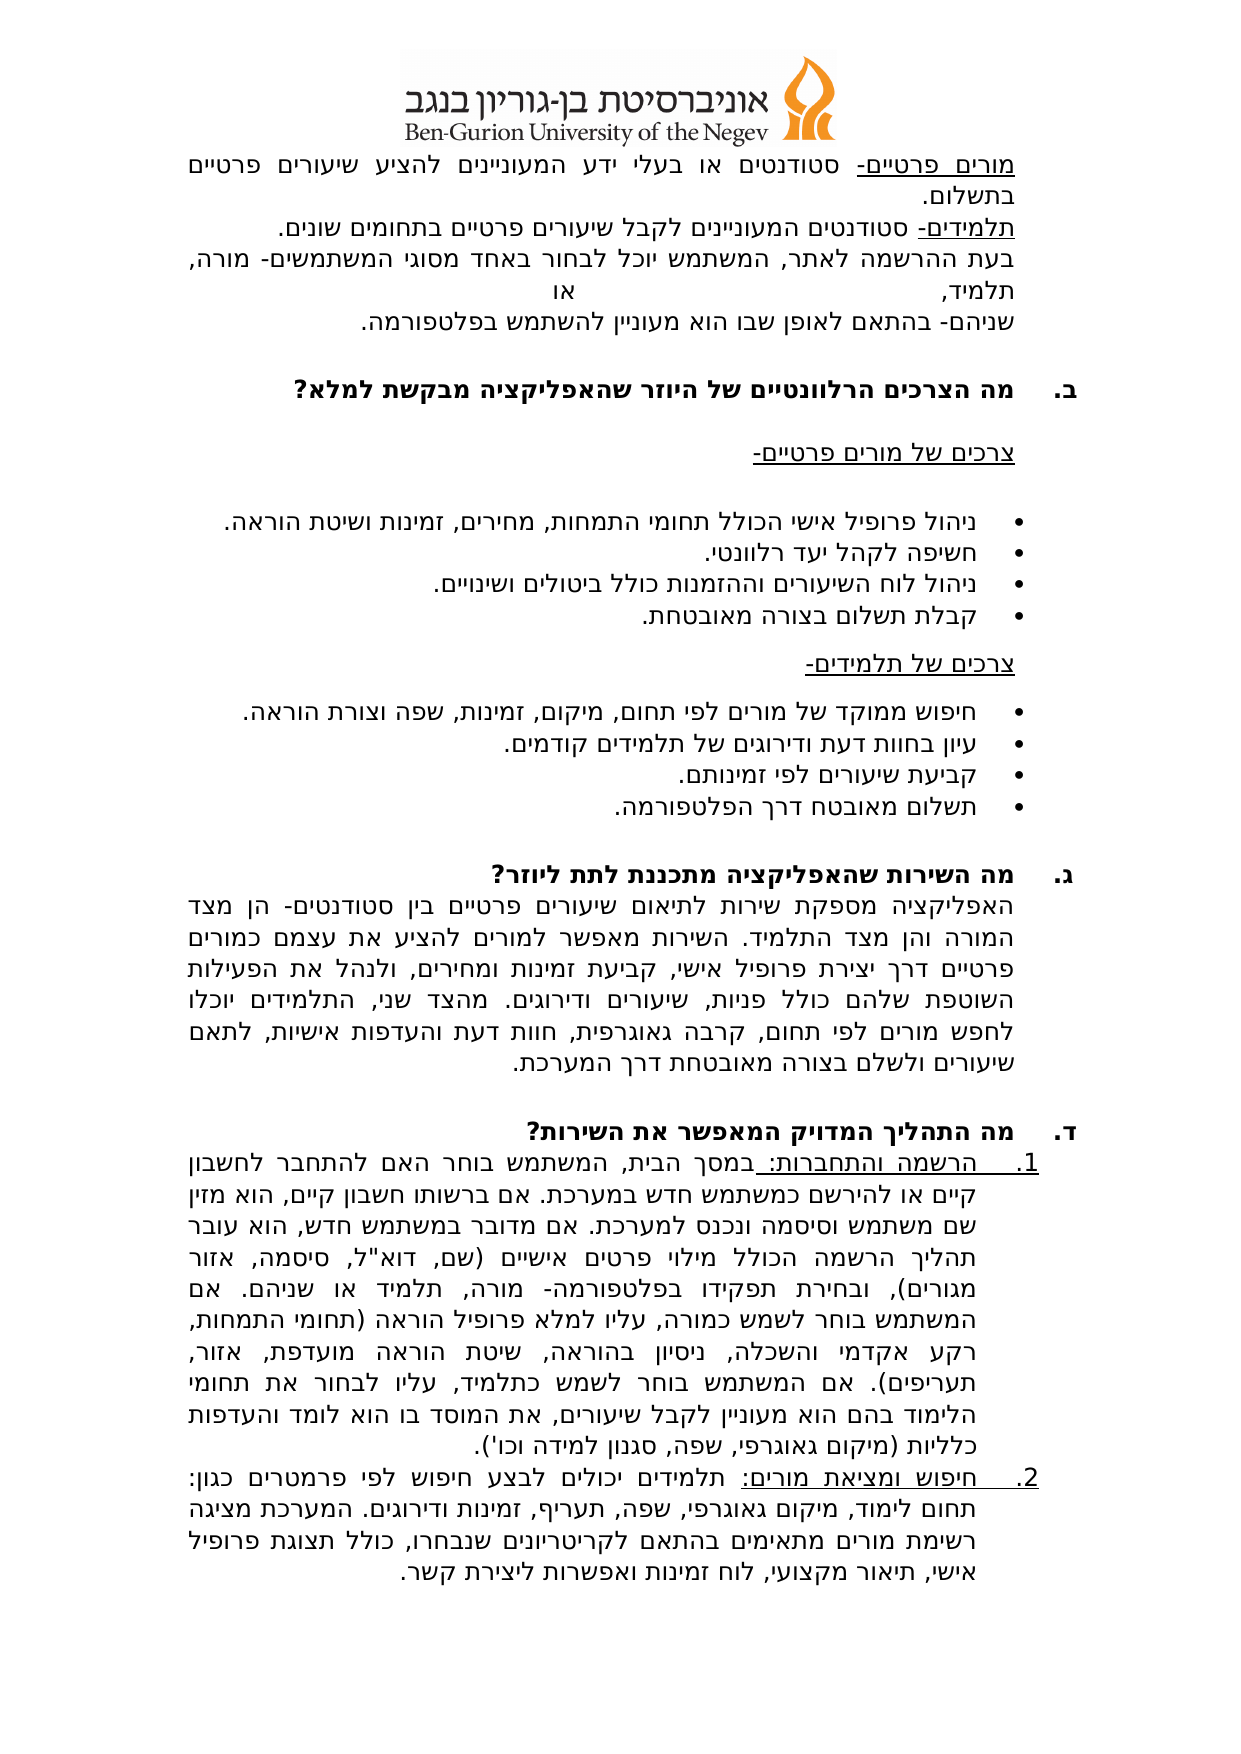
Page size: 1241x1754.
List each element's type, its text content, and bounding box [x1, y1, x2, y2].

list מה השירות שהאפליקציה מתכננת לתת ליוזר? [187, 860, 1053, 889]
list תשלום מאובטח דרך הפלטפורמה. [187, 792, 1015, 821]
list עיון בחוות דעת ודירוגים של תלמידים קודמים. [187, 729, 1015, 758]
list האפליקציה מספקת שירות לתיאום שיעורים פרטיים בין סטודנטים- הן מצד המורה והן מצד התלמיד. השירות מאפשר למורים להציע את עצמם כמורים פרטיים דרך יצירת פרופיל אישי, קביעת זמינות ומחירים, ולנהל את הפעילות השוטפת שלהם כולל פניות, שיעורים ודירוגים. מהצד שני, התלמידים יוכלו לחפש מורים לפי תחום, קרבה גאוגרפית, חוות דעת והעדפות אישיות, לתאם שיעורים ולשלם בצורה מאובטחת דרך המערכת. [187, 891, 1015, 1078]
list בעת ההרשמה לאתר, המשתמש יוכל לבחור באחד מסוגי המשתמשים- מורה, תלמיד, או שניהם- בהתאם לאופן שבו הוא מעוניין להשתמש בפלטפורמה. [187, 244, 1015, 336]
text צרכים של תלמידים- [187, 649, 1015, 678]
list קבלת תשלום בצורה מאובטחת. [187, 601, 1015, 630]
list קביעת שיעורים לפי זמינותם. [187, 760, 1015, 789]
list צרכים של מורים פרטיים- [187, 407, 1015, 468]
list מה התהליך המדויק המאפשר את השירות? [187, 1117, 1053, 1146]
list חיפוש ממוקד של מורים לפי תחום, מיקום, זמינות, שפה וצורת הוראה. [187, 697, 1015, 726]
list חיפוש ומציאת מורים: תלמידים יכולים לבצע חיפוש לפי פרמטרים כגון: תחום לימוד, מיקום גאוגרפי, שפה, תעריף, זמינות ודירוגים. המערכת מציגה רשימת מורים מתאימים בהתאם לקריטריונים שנבחרו, כולל תצוגת פרופיל אישי, תיאור מקצועי, לוח זמינות ואפשרות ליצירת קשר. [187, 1463, 1015, 1586]
list מה הצרכים הרלוונטיים של היוזר שהאפליקציה מבקשת למלא? [187, 376, 1053, 405]
list ניהול פרופיל אישי הכולל תחומי התמחות, מחירים, זמינות ושיטת הוראה. [187, 507, 1015, 536]
list תלמידים- סטודנטים המעוניינים לקבל שיעורים פרטיים בתחומים שונים. [187, 213, 1015, 242]
list מורים פרטיים- סטודנטים או בעלי ידע המעוניינים להציע שיעורים פרטיים בתשלום. [187, 150, 1015, 211]
list הרשמה והתחברות: במסך הבית, המשתמש בוחר האם להתחבר לחשבון קיים או להירשם כמשתמש חדש במערכת. אם ברשותו חשבון קיים, הוא מזין שם משתמש וסיסמה ונכנס למערכת. אם מדובר במשתמש חדש, הוא עובר תהליך הרשמה הכולל מילוי פרטים אישיים (שם, דוא"ל, סיסמה, אזור מגורים), ובחירת תפקידו בפלטפורמה- מורה, תלמיד או שניהם. אם המשתמש בוחר לשמש כמורה, עליו למלא פרופיל הוראה (תחומי התמחות, רקע אקדמי והשכלה, ניסיון בהוראה, שיטת הוראה מועדפת, אזור, תעריפים). אם המשתמש בוחר לשמש כתלמיד, עליו לבחור את תחומי הלימוד בהם הוא מעוניין לקבל שיעורים, את המוסד בו הוא לומד והעדפות כלליות (מיקום גאוגרפי, שפה, סגנון למידה וכו'). [187, 1148, 1015, 1461]
list חשיפה לקהל יעד רלוונטי. [187, 538, 1015, 567]
list ניהול לוח השיעורים וההזמנות כולל ביטולים ושינויים. [187, 569, 1015, 599]
